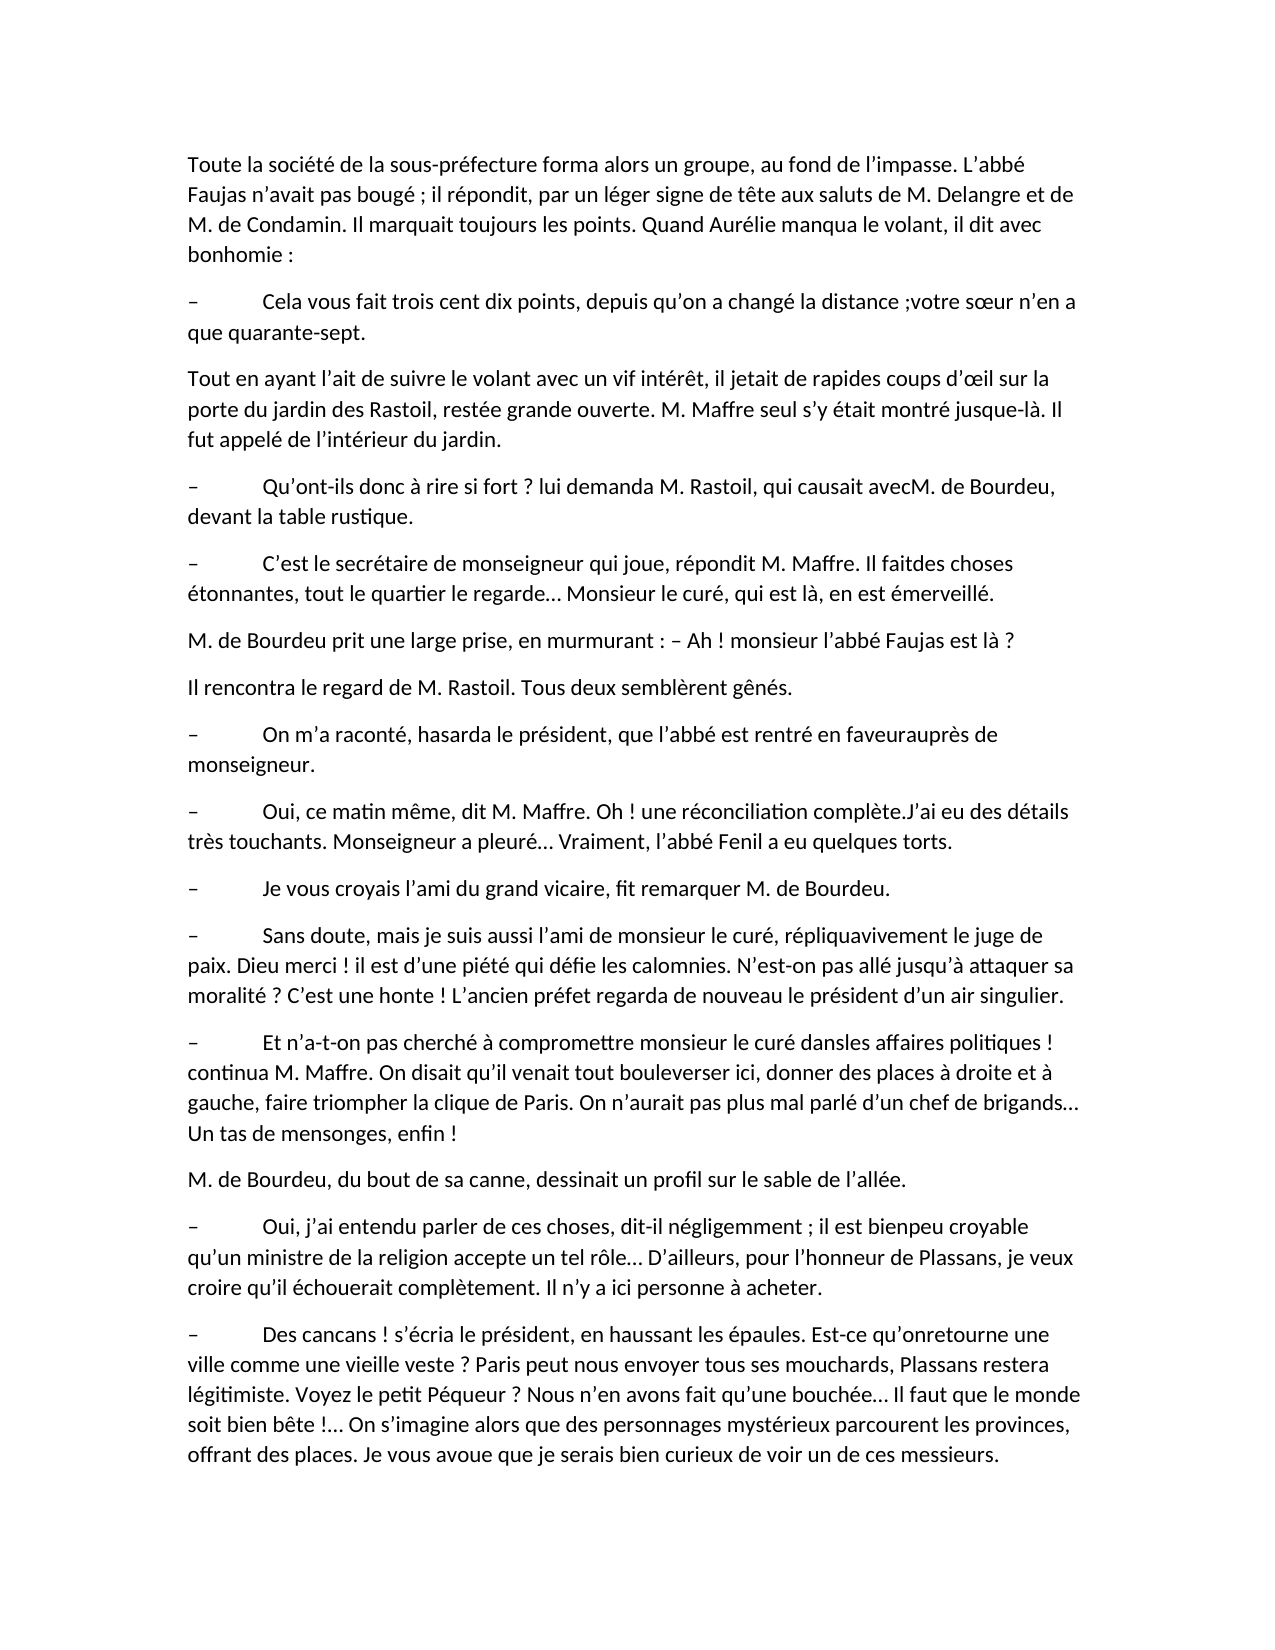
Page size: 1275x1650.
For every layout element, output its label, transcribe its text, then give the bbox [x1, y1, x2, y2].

text – Et n’a-t-on pas cherché à compromettre monsieur le curé dansles affaires politiques ! continua M. Maffre. On disait qu’il venait tout bouleverser ici, donner des places à droite et à gauche, faire triompher la clique de Paris. On n’aurait pas plus mal parlé d’un chef de brigands… Un tas de mensonges, enfin ! [187, 1028, 1087, 1147]
text M. de Bourdeu, du bout de sa canne, dessinait un profil sur le sable de l’allée. [187, 1166, 1087, 1194]
text – Des cancans ! s’écria le président, en haussant les épaules. Est-ce qu’onretourne une ville comme une vieille veste ? Paris peut nous envoyer tous ses mouchards, Plassans restera légitimiste. Voyez le petit Péqueur ? Nous n’en avons fait qu’une bouchée… Il faut que le monde soit bien bête !… On s’imagine alors que des personnages mystérieux parcourent les provinces, offrant des places. Je vous avoue que je serais bien curieux de voir un de ces messieurs. [187, 1320, 1087, 1469]
text – On m’a raconté, hasarda le président, que l’abbé est rentré en faveurauprès de monseigneur. [187, 720, 1087, 778]
text – Cela vous fait trois cent dix points, depuis qu’on a changé la distance ;votre sœur n’en a que quarante-sept. [187, 287, 1087, 346]
text – Oui, ce matin même, dit M. Maffre. Oh ! une réconciliation complète.J’ai eu des détails très touchants. Monseigneur a pleuré… Vraiment, l’abbé Fenil a eu quelques torts. [187, 797, 1087, 855]
text Toute la société de la sous-préfecture forma alors un groupe, au fond de l’impasse. L’abbé Faujas n’avait pas bougé ; il répondit, par un léger signe de tête aux saluts de M. Delangre et de M. de Condamin. Il marquait toujours les points. Quand Aurélie manqua le volant, il dit avec bonhomie : [187, 150, 1087, 269]
text Il rencontra le regard de M. Rastoil. Tous deux semblèrent gênés. [187, 673, 1087, 701]
text – Qu’ont-ils donc à rire si fort ? lui demanda M. Rastoil, qui causait avecM. de Bourdeu, devant la table rustique. [187, 472, 1087, 530]
text – Sans doute, mais je suis aussi l’ami de monsieur le curé, répliquavivement le juge de paix. Dieu merci ! il est d’une piété qui défie les calomnies. N’est-on pas allé jusqu’à attaquer sa moralité ? C’est une honte ! L’ancien préfet regarda de nouveau le président d’un air singulier. [187, 921, 1087, 1009]
text – C’est le secrétaire de monseigneur qui joue, répondit M. Maffre. Il faitdes choses étonnantes, tout le quartier le regarde… Monsieur le curé, qui est là, en est émerveillé. [187, 549, 1087, 607]
text – Oui, j’ai entendu parler de ces choses, dit-il négligemment ; il est bienpeu croyable qu’un ministre de la religion accepte un tel rôle… D’ailleurs, pour l’honneur de Plassans, je veux croire qu’il échouerait complètement. Il n’y a ici personne à acheter. [187, 1212, 1087, 1301]
text – Je vous croyais l’ami du grand vicaire, fit remarquer M. de Bourdeu. [187, 874, 1087, 902]
text Tout en ayant l’ait de suivre le volant avec un vif intérêt, il jetait de rapides coups d’œil sur la porte du jardin des Rastoil, restée grande ouverte. M. Maffre seul s’y était montré jusque-là. Il fut appelé de l’intérieur du jardin. [187, 364, 1087, 453]
text M. de Bourdeu prit une large prise, en murmurant : – Ah ! monsieur l’abbé Faujas est là ? [187, 626, 1087, 654]
